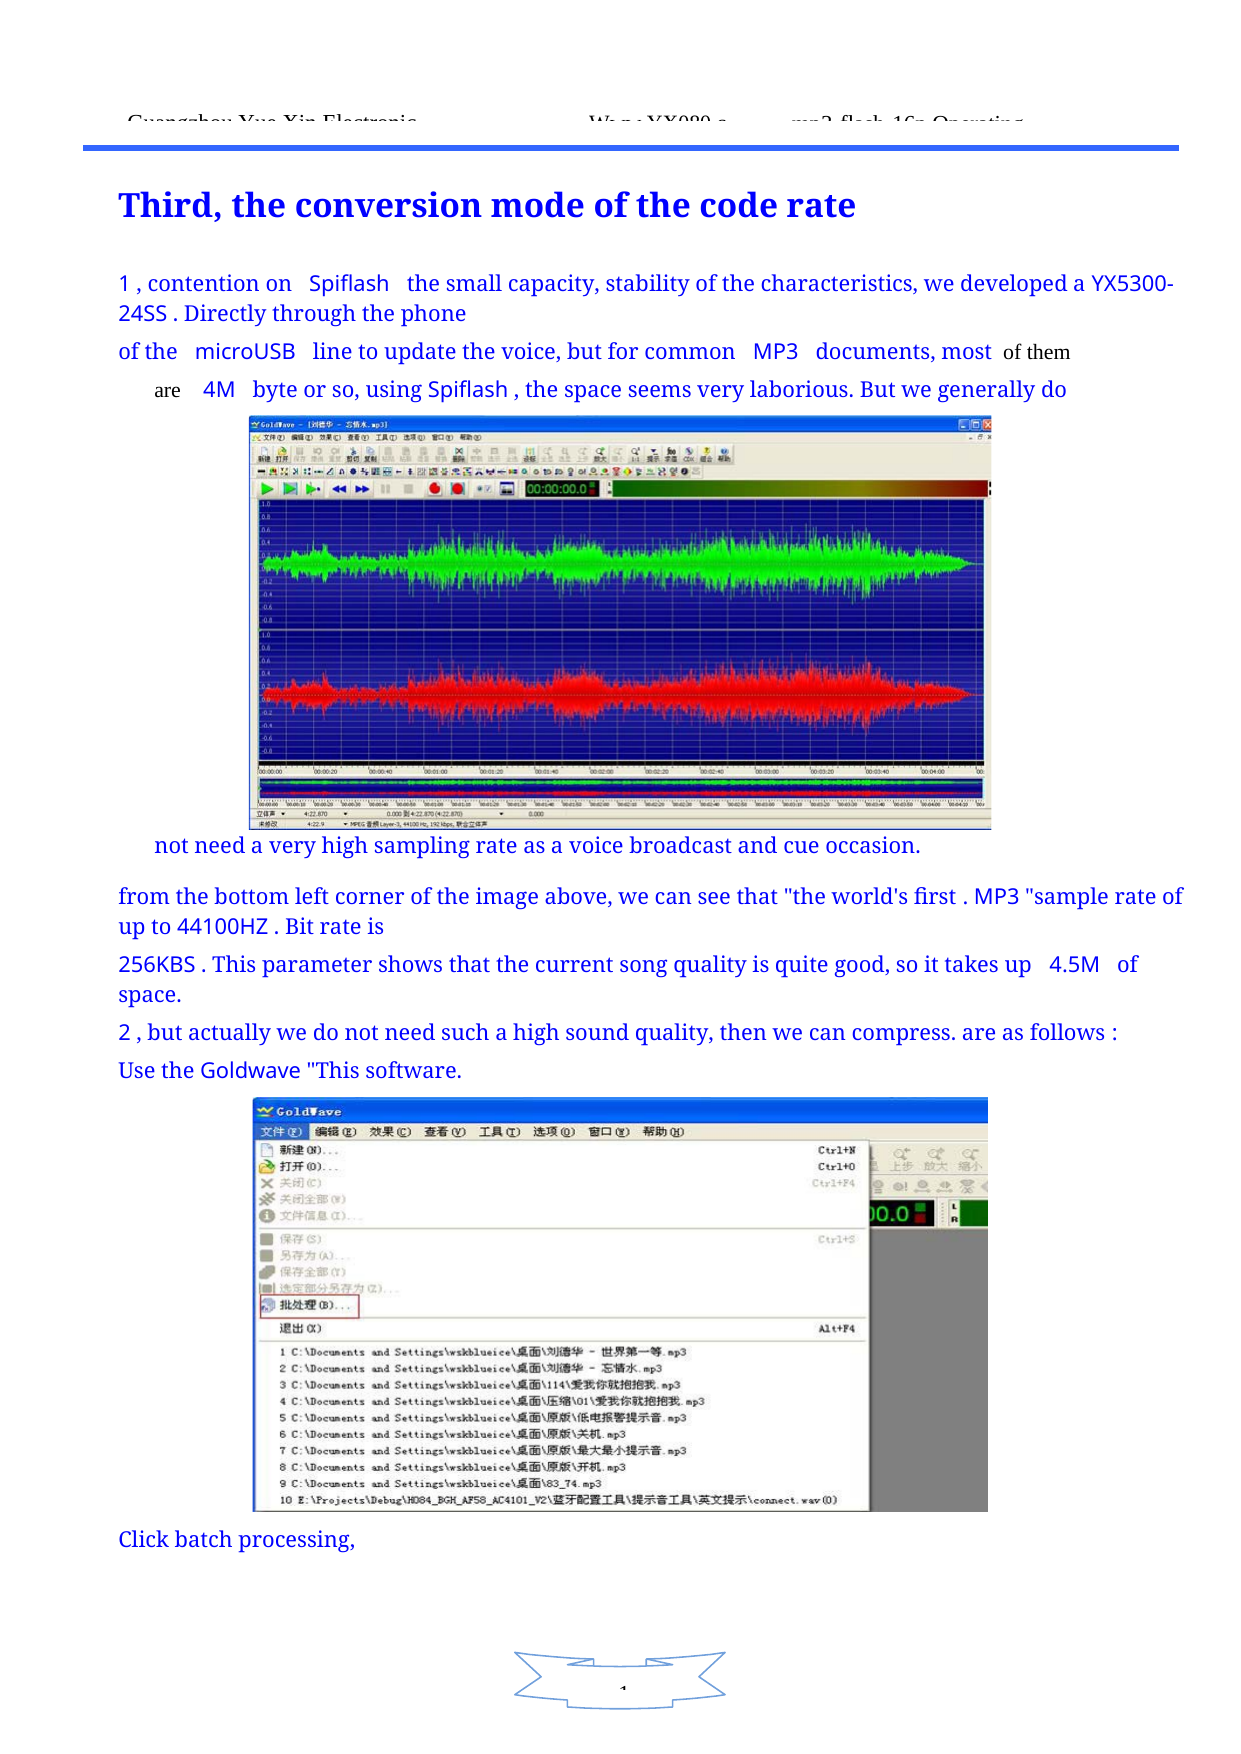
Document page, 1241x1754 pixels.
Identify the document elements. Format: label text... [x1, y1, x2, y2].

picture [252, 1097, 988, 1512]
text 256KBS . This parameter shows that the current song quality is quite good, so it takes up 4.5M of space. [118, 949, 1194, 1008]
picture [248, 415, 992, 830]
text 1 , contention on Spiflash the small capacity, stability of the characteristics, we developed a YX5300-24SS . Directly through the phone [118, 268, 1194, 328]
subtitle Third, the conversion mode of the code rate [118, 182, 1194, 227]
text Use the Goldwave "This software. [118, 1055, 1194, 1085]
text from the bottom left corner of the image above, we can see that "the world's first . MP3 "sample rate of up to 44100HZ . Bit rate is [118, 881, 1194, 941]
text 2 , but actually we do not need such a high sound quality, then we can compress. are as follows : [118, 1017, 1194, 1047]
